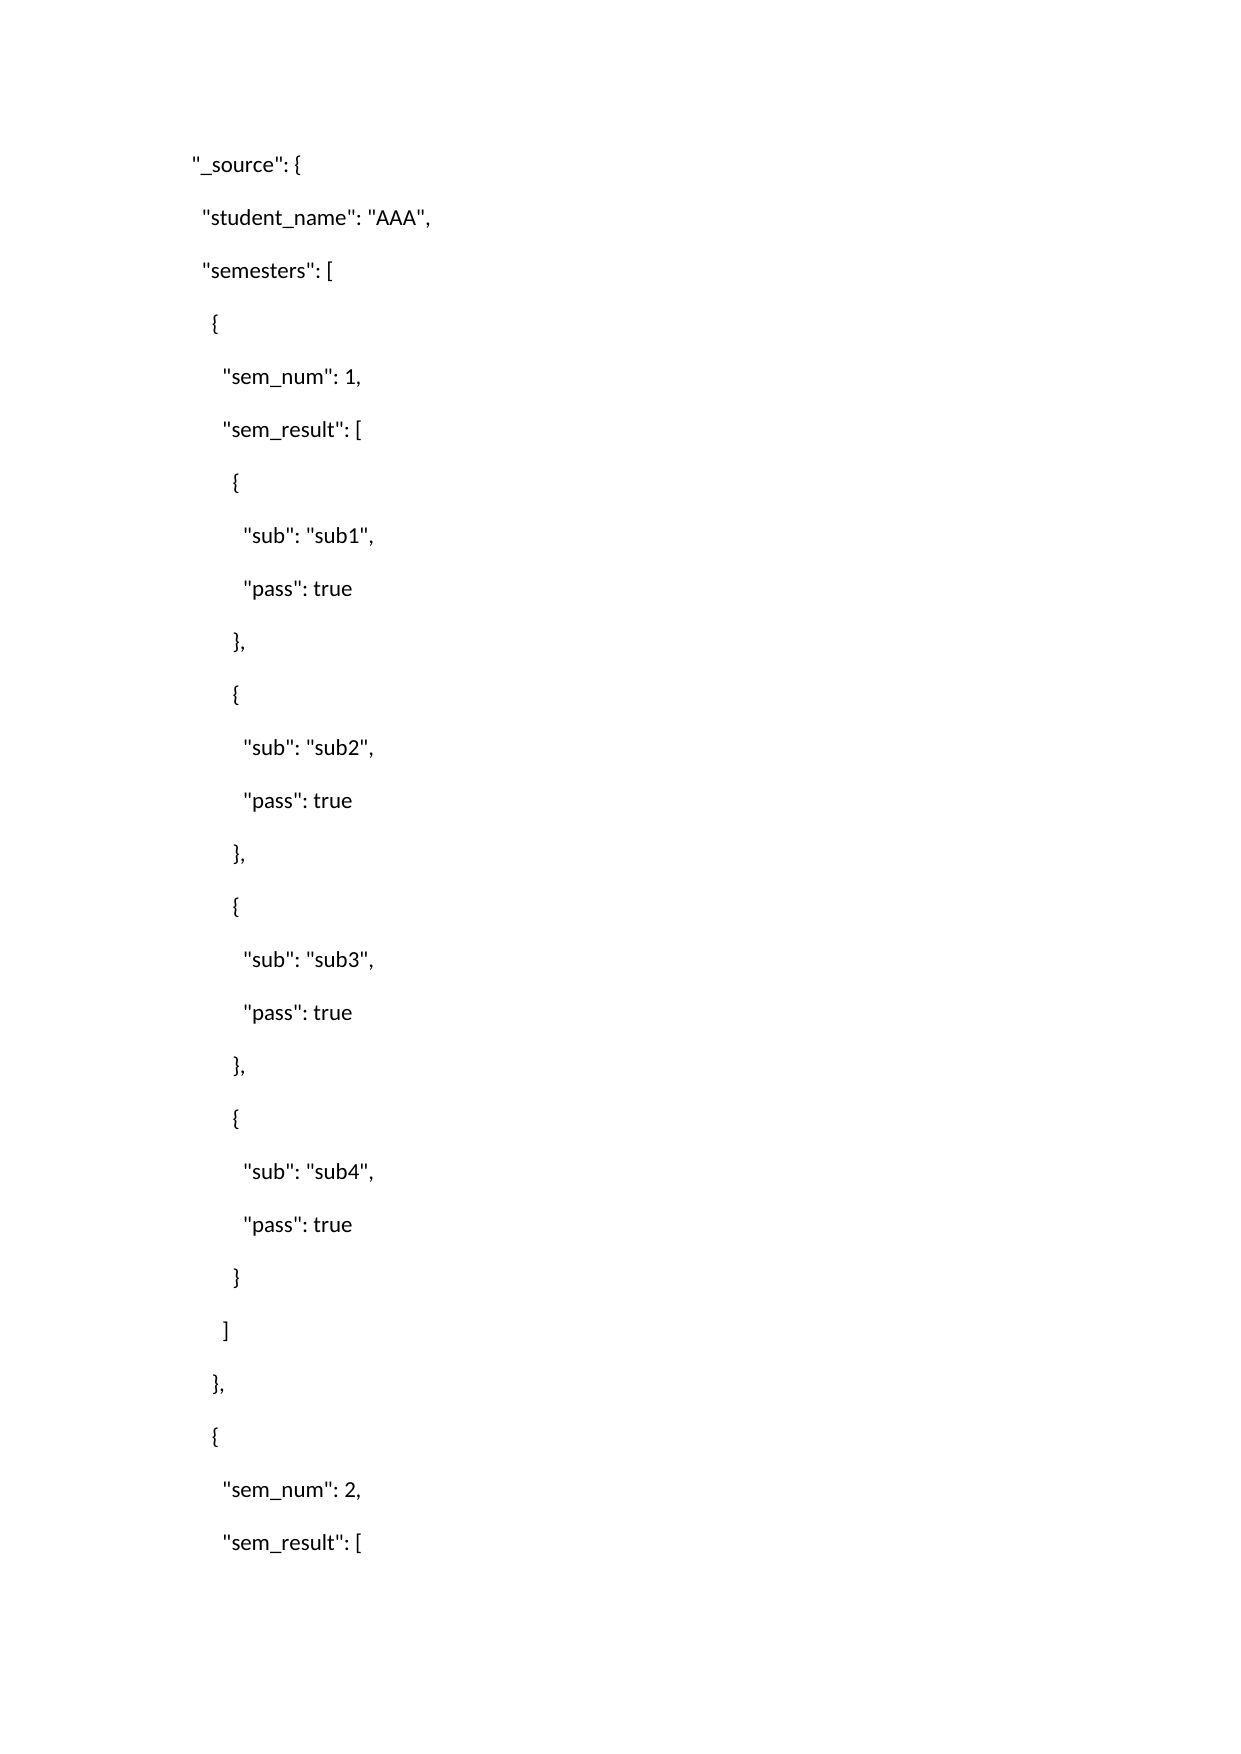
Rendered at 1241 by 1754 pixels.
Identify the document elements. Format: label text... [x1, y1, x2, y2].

text } [150, 1263, 1090, 1291]
text }, [150, 627, 1090, 655]
text { [150, 1422, 1090, 1451]
text { [150, 680, 1090, 708]
text "student_name": "AAA", [150, 203, 1090, 231]
text { [150, 892, 1090, 920]
text "sub": "sub2", [150, 733, 1090, 761]
text { [150, 1104, 1090, 1132]
text "sem_result": [ [150, 1528, 1090, 1557]
text }, [150, 839, 1090, 867]
text "sub": "sub3", [150, 945, 1090, 973]
text }, [150, 1369, 1090, 1397]
text "sem_result": [ [150, 415, 1090, 443]
text "sub": "sub1", [150, 521, 1090, 549]
text ] [150, 1316, 1090, 1344]
text "sub": "sub4", [150, 1157, 1090, 1185]
text { [150, 468, 1090, 496]
text "pass": true [150, 1210, 1090, 1238]
text "pass": true [150, 998, 1090, 1026]
text "_source": { [150, 150, 1090, 178]
text "semesters": [ [150, 256, 1090, 284]
text "pass": true [150, 786, 1090, 814]
text { [150, 309, 1090, 337]
text "sem_num": 1, [150, 362, 1090, 390]
text }, [150, 1051, 1090, 1079]
text "pass": true [150, 574, 1090, 602]
text "sem_num": 2, [150, 1476, 1090, 1503]
